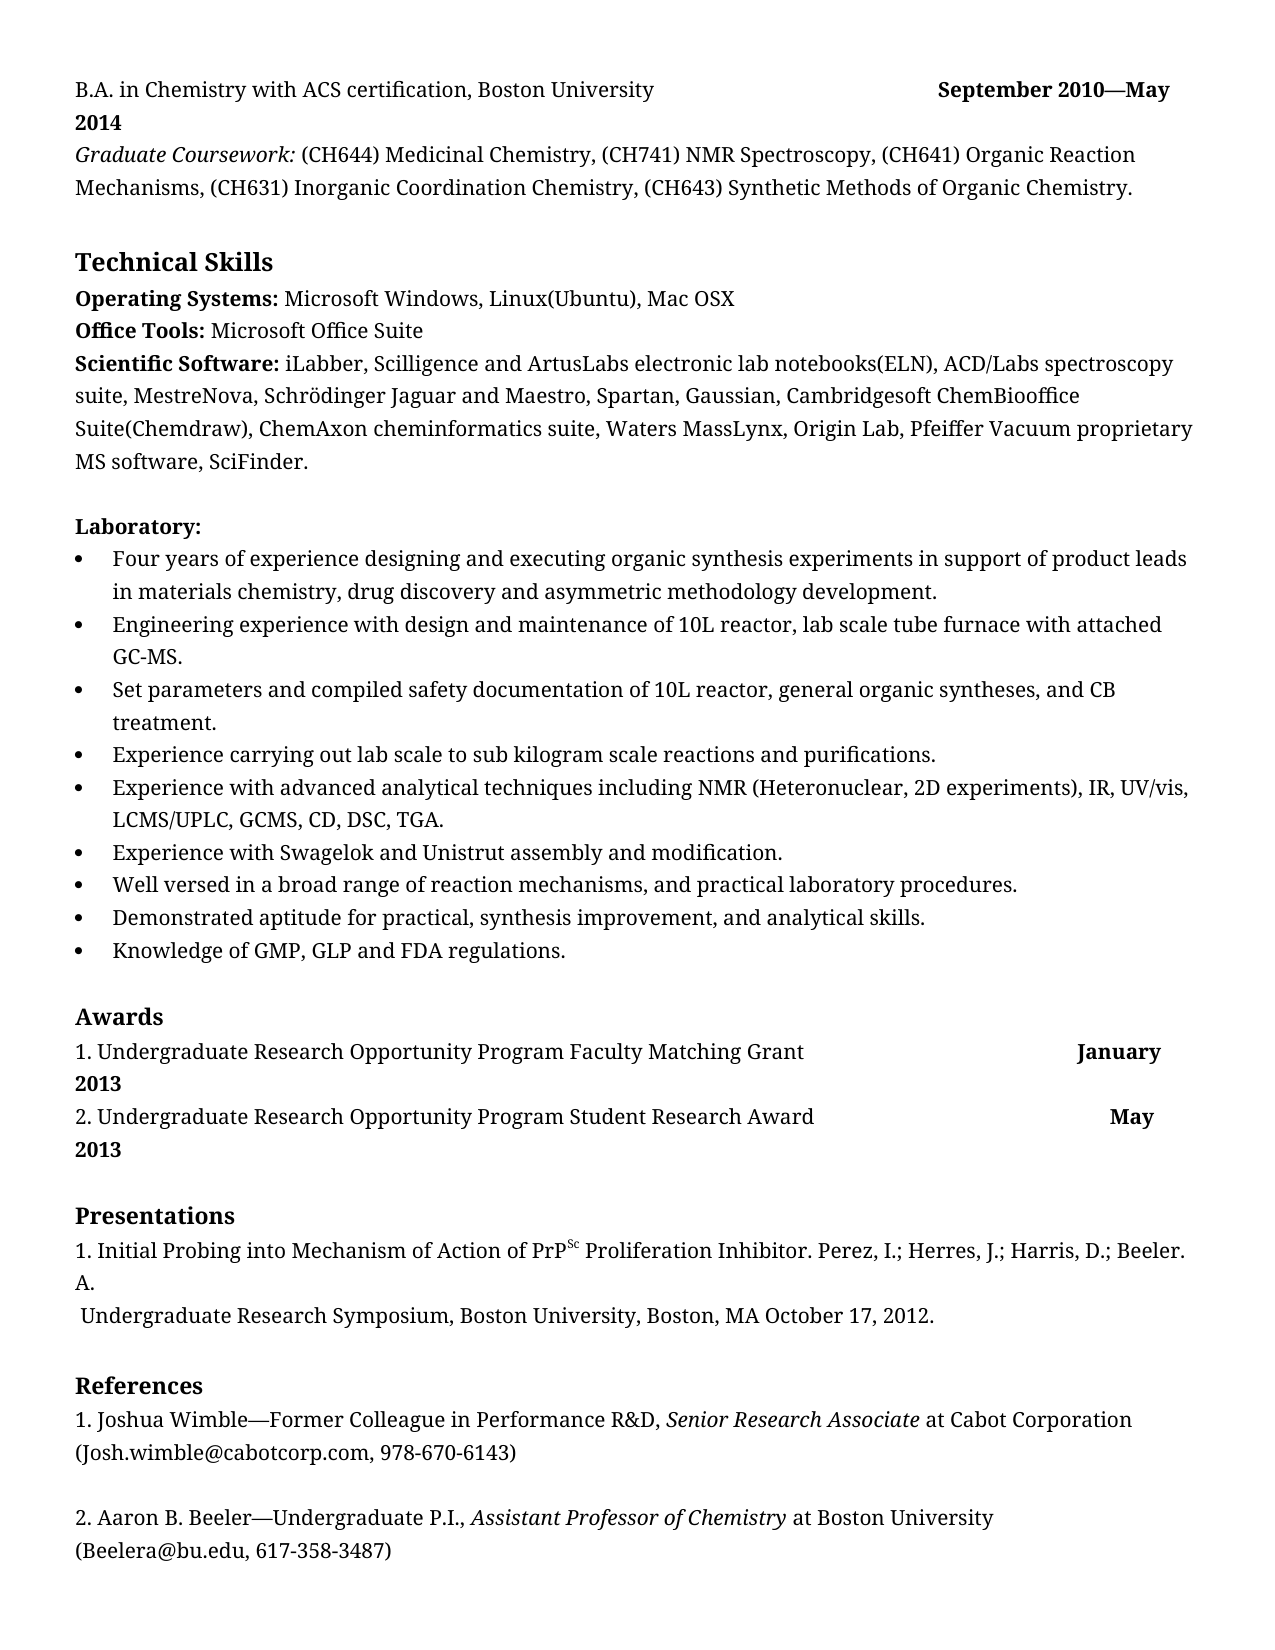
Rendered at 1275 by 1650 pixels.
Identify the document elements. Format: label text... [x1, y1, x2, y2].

list Well versed in a broad range of reaction mechanisms, and practical laboratory procedures. [75, 871, 1200, 899]
text Graduate Coursework: (CH644) Medicinal Chemistry, (CH741) NMR Spectroscopy, (CH641) Organic Reaction Mechanisms, (CH631) Inorganic Coordination Chemistry, (CH643) Synthetic Methods of Organic Chemistry. [75, 140, 1200, 201]
text Undergraduate Research Symposium, Boston University, Boston, MA October 17, 2012. [75, 1301, 1200, 1329]
text 2. Undergraduate Research Opportunity Program Student Research Award May 2013 [75, 1102, 1200, 1163]
text Laboratory: [75, 512, 1200, 540]
text B.A. in Chemistry with ACS certification, Boston University September 2010—May 2014 [75, 75, 1200, 136]
text Presentations [75, 1200, 1200, 1231]
text Scientific Software: iLabber, Scilligence and ArtusLabs electronic lab notebooks(ELN), ACD/Labs spectroscopy suite, MestreNova, Schrödinger Jaguar and Maestro, Spartan, Gaussian, Cambridgesoft ChemBiooffice Suite(Chemdraw), ChemAxon cheminformatics suite, Waters MassLynx, Origin Lab, Pfeiffer Vacuum proprietary MS software, SciFinder. [75, 349, 1200, 475]
text (Josh.wimble@cabotcorp.com, 978-670-6143) [75, 1438, 1200, 1467]
text Operating Systems: Microsoft Windows, Linux(Ubuntu), Mac OSX [75, 284, 1200, 312]
list Engineering experience with design and maintenance of 10L reactor, lab scale tube furnace with attached GC-MS. [75, 610, 1200, 671]
text 1. Initial Probing into Mechanism of Action of PrPSc Proliferation Inhibitor. Perez, I.; Herres, J.; Harris, D.; Beeler. A. [75, 1236, 1200, 1297]
list Experience with advanced analytical techniques including NMR (Heteronuclear, 2D experiments), IR, UV/vis, LCMS/UPLC, GCMS, CD, DSC, TGA. [75, 773, 1200, 834]
list Knowledge of GMP, GLP and FDA regulations. [75, 936, 1200, 964]
list Demonstrated aptitude for practical, synthesis improvement, and analytical skills. [75, 903, 1200, 932]
list Experience carrying out lab scale to sub kilogram scale reactions and purifications. [75, 740, 1200, 769]
list Four years of experience designing and executing organic synthesis experiments in support of product leads in materials chemistry, drug discovery and asymmetric methodology development. [75, 544, 1200, 606]
text Technical Skills [75, 244, 1200, 279]
text (Beelera@bu.edu, 617-358-3487) [75, 1536, 1200, 1564]
text References [75, 1370, 1200, 1401]
text 1. Joshua Wimble—Former Colleague in Performance R&D, Senior Research Associate at Cabot Corporation [75, 1406, 1200, 1434]
text Office Tools: Microsoft Office Suite [75, 316, 1200, 345]
text Awards [75, 1001, 1200, 1032]
text 2. Aaron B. Beeler—Undergraduate P.I., Assistant Professor of Chemistry at Boston University [75, 1503, 1200, 1532]
list Set parameters and compiled safety documentation of 10L reactor, general organic syntheses, and CB treatment. [75, 675, 1200, 736]
list Experience with Swagelok and Unistrut assembly and modification. [75, 838, 1200, 866]
text 1. Undergraduate Research Opportunity Program Faculty Matching Grant January 2013 [75, 1037, 1200, 1098]
